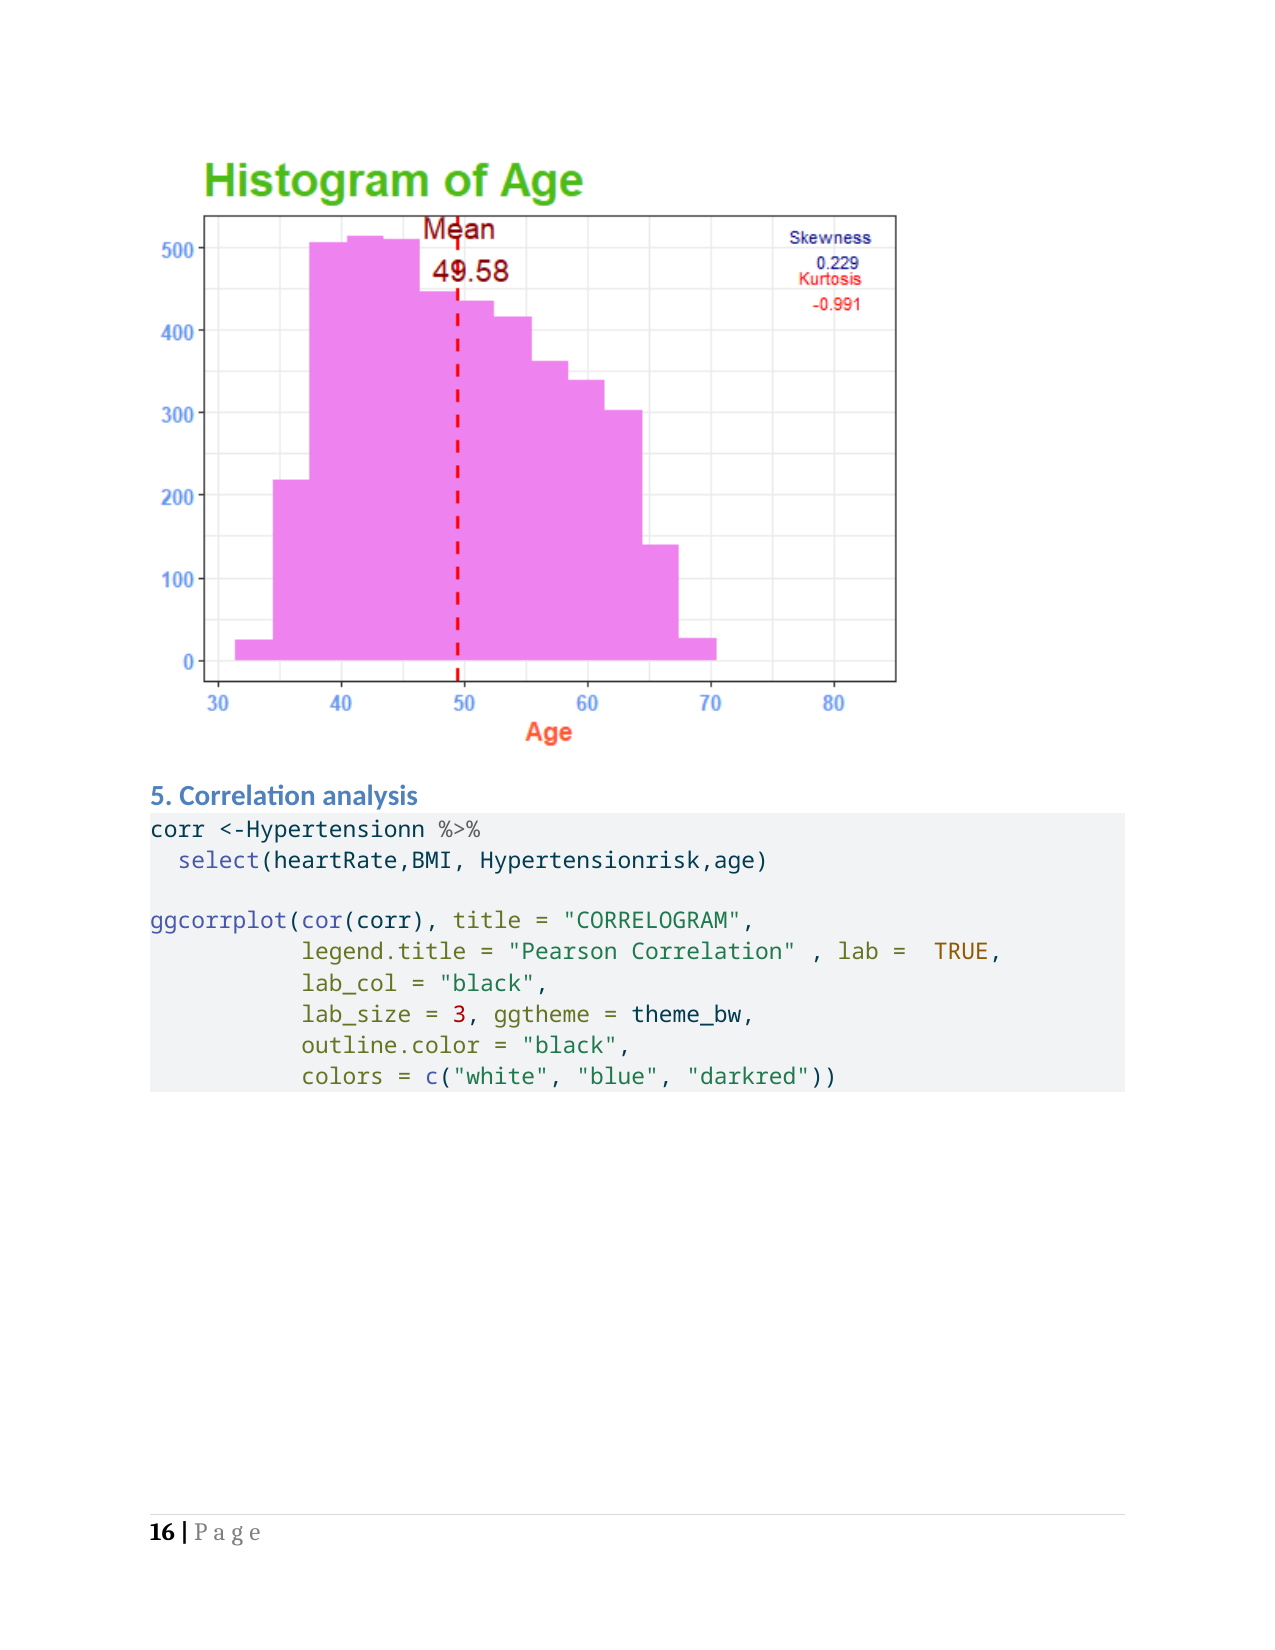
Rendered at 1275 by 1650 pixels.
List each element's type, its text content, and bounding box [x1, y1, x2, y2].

subtitle 5. Correlation analysis [150, 777, 1125, 813]
text corr <-Hypertensionn %>% select(heartRate,BMI, Hypertensionrisk,age) ggcorrplot(cor(corr), title = "CORRELOGRAM", legend.title = "Pearson Correlation" , lab = TRUE, lab_col = "black", lab_size = 3, ggtheme = theme_bw, outline.color = "black", colors = c("white", "blue", "darkred")) [150, 813, 1125, 1092]
picture [150, 150, 908, 757]
